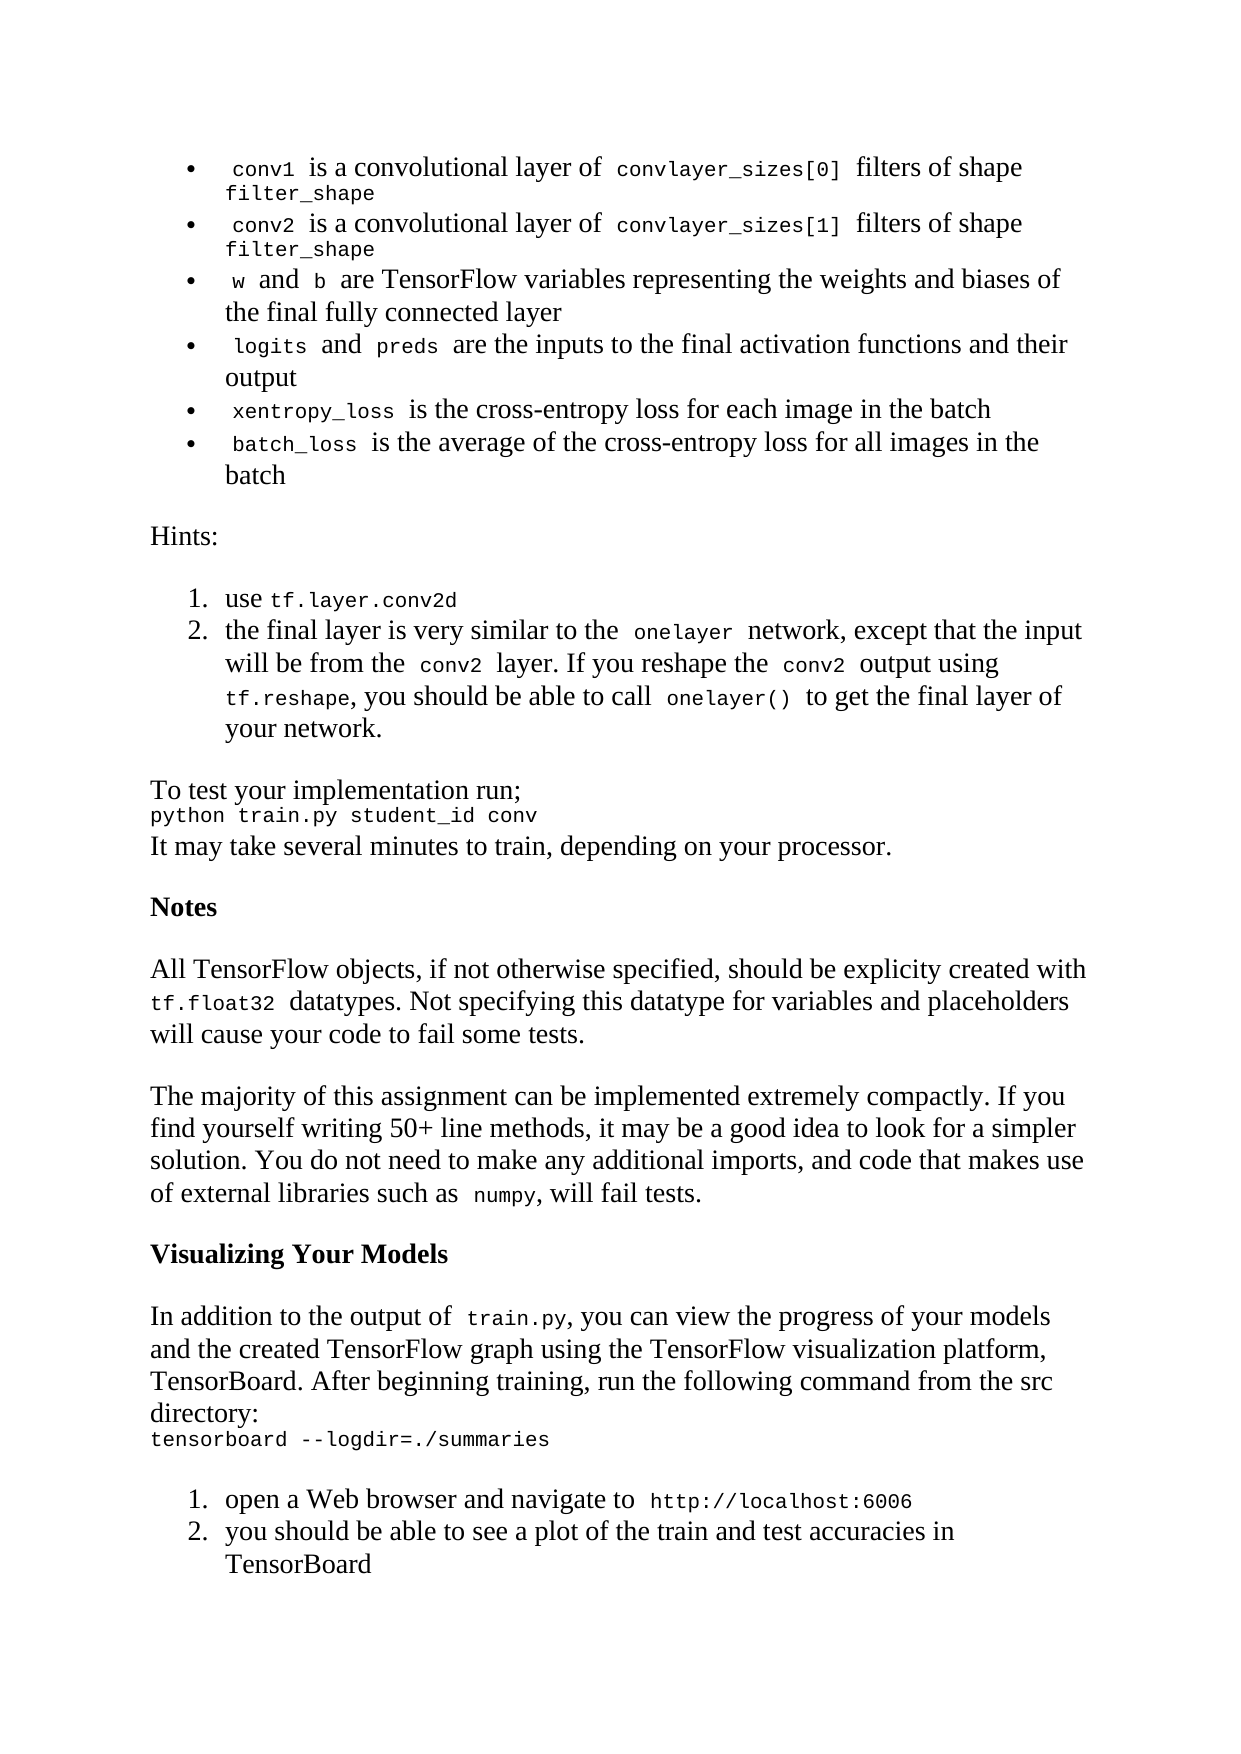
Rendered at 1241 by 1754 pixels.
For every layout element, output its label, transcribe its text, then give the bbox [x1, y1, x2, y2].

list conv2 is a convolutional layer of convlayer_sizes[1] filters of shape filter_shape [187, 206, 1090, 262]
list conv1 is a convolutional layer of convlayer_sizes[0] filters of shape filter_shape [187, 150, 1090, 206]
text python train.py student_id conv [150, 805, 1090, 829]
list logits and preds are the inputs to the final activation functions and their output [187, 327, 1090, 392]
text tensorboard --logdir=./summaries [150, 1429, 1090, 1452]
text To test your implementation run; [150, 773, 1090, 805]
list xentropy_loss is the cross-entropy loss for each image in the batch [187, 392, 1090, 425]
text All TensorFlow objects, if not otherwise specified, should be explicity created with tf.float32 datatypes. Not specifying this datatype for variables and placeholders will cause your code to fail some tests. [150, 952, 1090, 1049]
list you should be able to see a plot of the train and test accuracies in TensorBoard [187, 1514, 1090, 1579]
list batch_loss is the average of the cross-entropy loss for all images in the batch [187, 425, 1090, 490]
text Visualizing Your Models [150, 1237, 1090, 1270]
text Notes [150, 890, 1090, 923]
list open a Web browser and navigate to http://localhost:6006 [187, 1482, 1090, 1514]
text The majority of this assignment can be implemented extremely compactly. If you find yourself writing 50+ line methods, it may be a good idea to look for a simpler solution. You do not need to make any additional imports, and code that makes use of external libraries such as numpy, will fail tests. [150, 1078, 1090, 1208]
text It may take several minutes to train, depending on your processor. [150, 829, 1090, 861]
text In addition to the output of train.py, you can view the progress of your models and the created TensorFlow graph using the TensorFlow visualization platform, TensorBoard. After beginning training, run the following command from the src directory: [150, 1299, 1090, 1429]
list the final layer is very similar to the onelayer network, except that the input will be from the conv2 layer. If you reshape the conv2 output using tf.reshape, you should be able to call onelayer() to get the final layer of your network. [187, 613, 1090, 744]
text Hints: [150, 519, 1090, 552]
list use tf.layer.conv2d [187, 581, 1090, 613]
list w and b are TensorFlow variables representing the weights and biases of the final fully connected layer [187, 262, 1090, 327]
